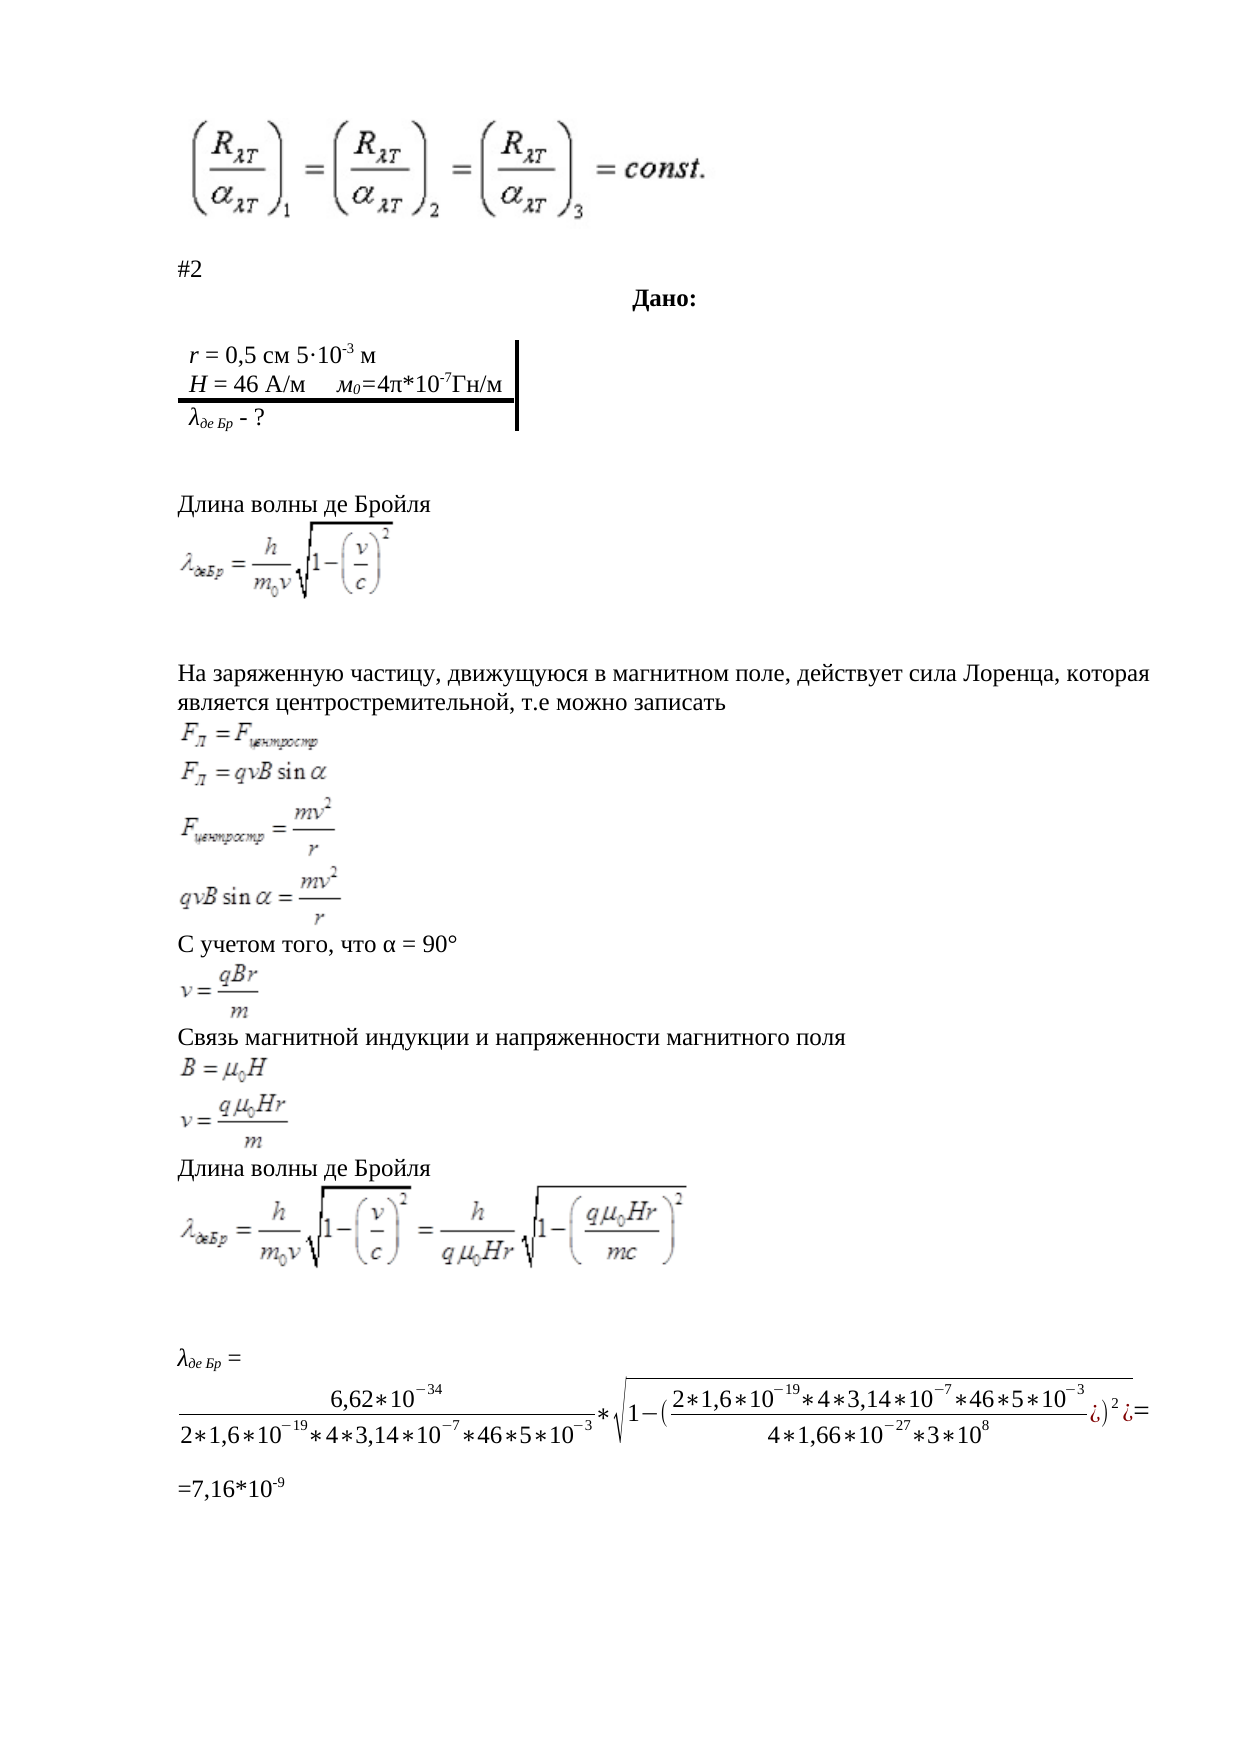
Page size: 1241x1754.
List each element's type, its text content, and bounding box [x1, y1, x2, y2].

text Длина волны де Бройля [177, 1153, 1152, 1181]
text =7,16*10-9 [177, 1474, 1152, 1502]
text Длина волны де Бройля [177, 489, 1152, 517]
text На заряженную частицу, движущуюся в магнитном поле, действует сила Лоренца, которая является центростремительной, т.е можно записать [177, 658, 1152, 715]
picture [177, 517, 398, 602]
text #2 [177, 254, 1152, 283]
table_cell λде Бр - ? [178, 398, 515, 431]
table_header r = 0,5 cм 5·10-3 м H = 46 А/м м0=4π*10-7Гн/м [178, 340, 515, 398]
text Дано: [177, 283, 1152, 312]
picture [177, 715, 346, 930]
picture [177, 958, 265, 1023]
picture [177, 118, 724, 229]
text Связь магнитной индукции и напряженности магнитного поля [177, 1022, 1152, 1051]
picture [177, 1181, 697, 1282]
text С учетом того, что α = 90° [177, 929, 1152, 958]
text λде Бр == [177, 1343, 1152, 1448]
picture [177, 1051, 293, 1153]
